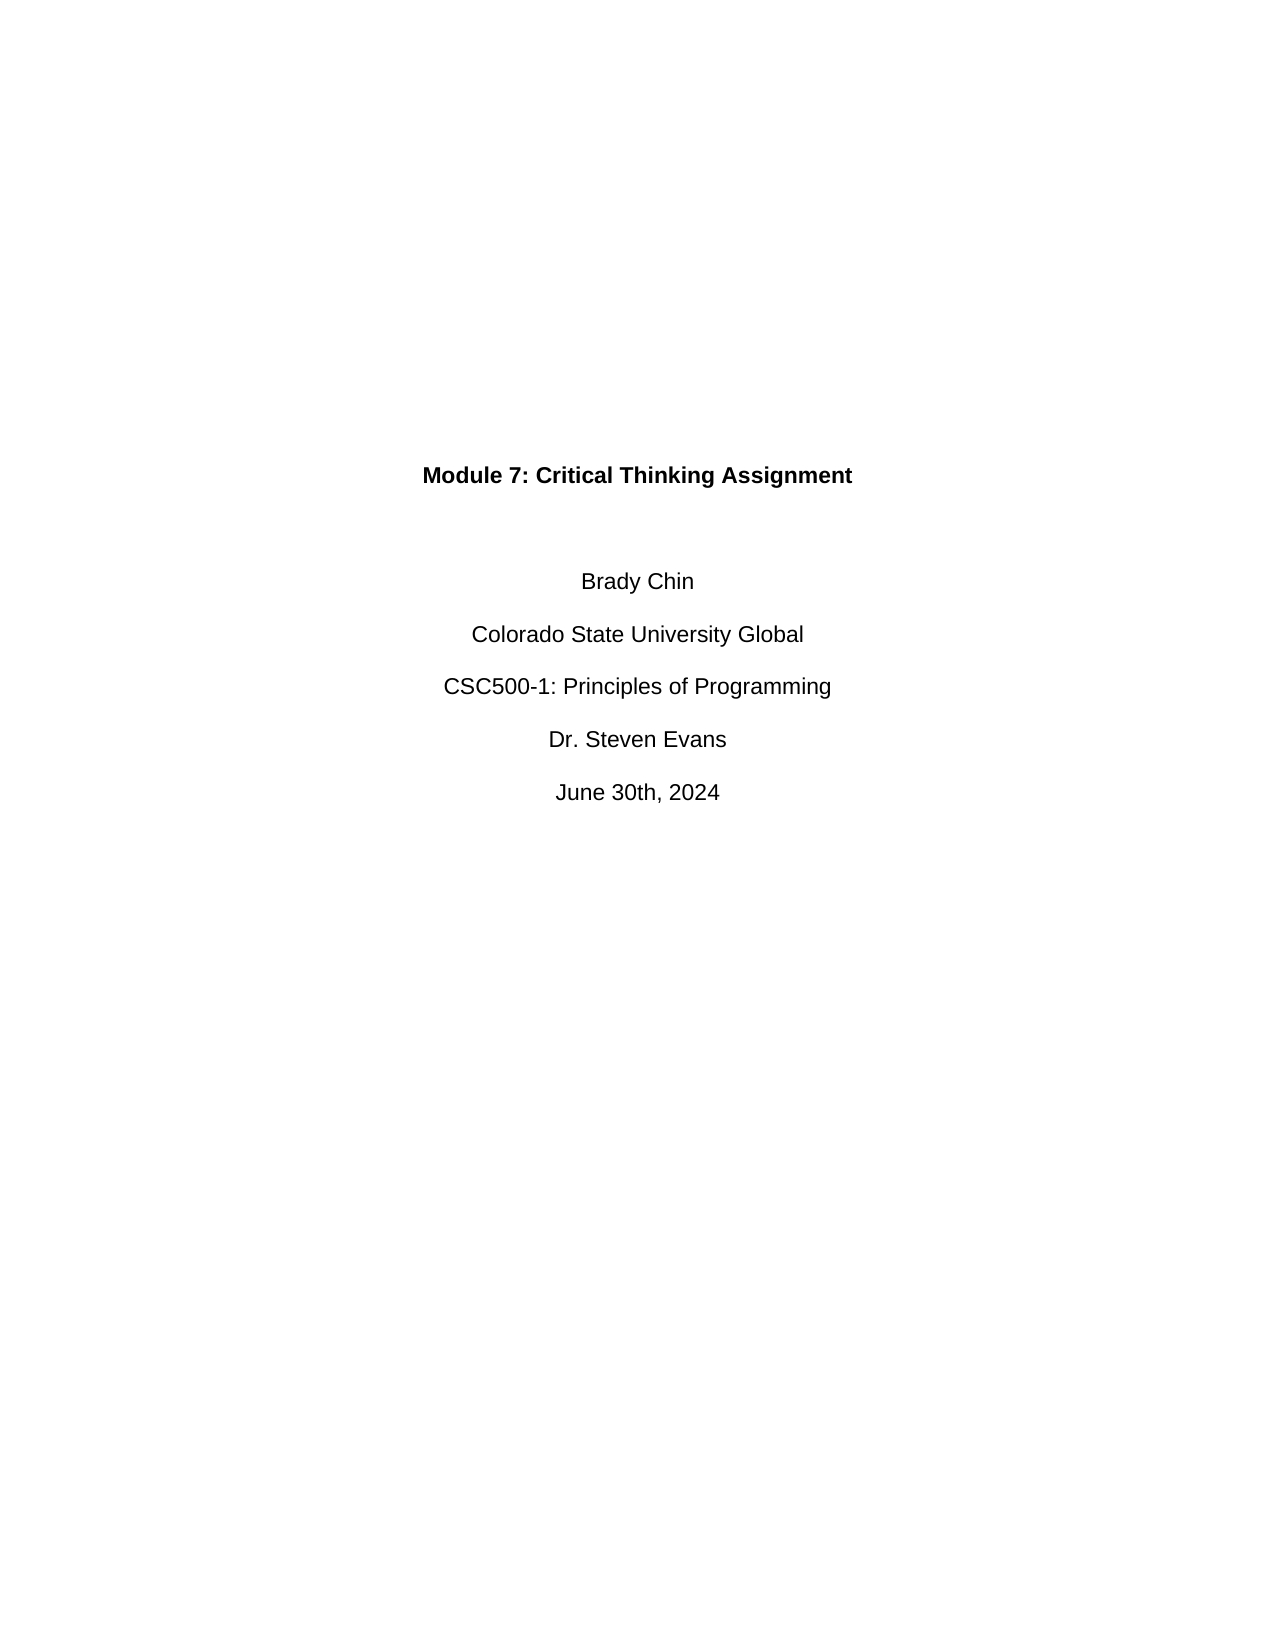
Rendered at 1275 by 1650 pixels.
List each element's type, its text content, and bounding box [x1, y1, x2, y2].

text Module 7: Critical Thinking Assignment [150, 462, 1125, 489]
text Colorado State University Global [150, 621, 1125, 647]
text Dr. Steven Evans [150, 726, 1125, 752]
text CSC500-1: Principles of Programming [150, 673, 1125, 700]
text June 30th, 2024 [150, 779, 1125, 805]
text Brady Chin [150, 568, 1125, 594]
